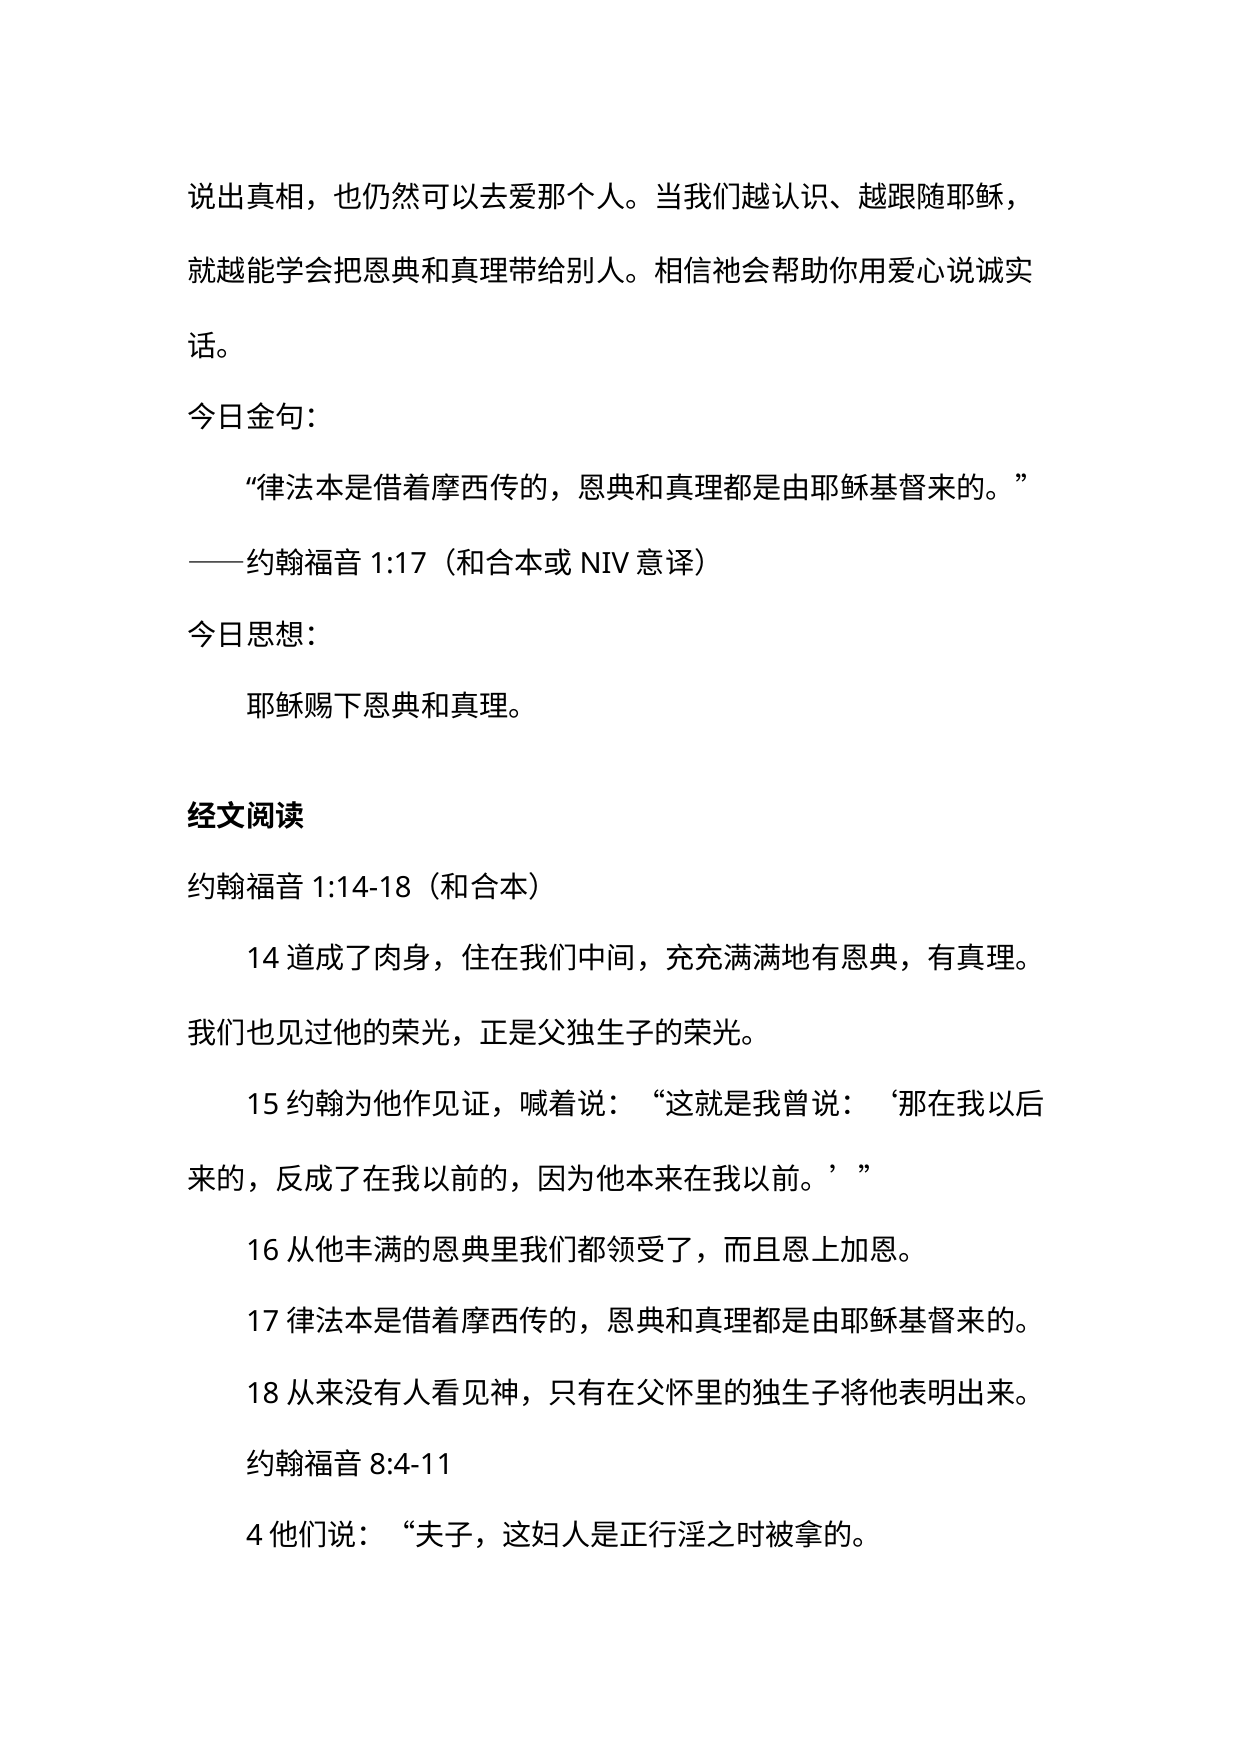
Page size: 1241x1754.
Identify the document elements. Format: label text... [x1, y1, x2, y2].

text 约翰福音 1:14-18（和合本） [187, 852, 1053, 917]
text 17 律法本是借着摩西传的，恩典和真理都是由耶稣基督来的。 [187, 1287, 1053, 1352]
text 4 他们说：“夫子，这妇人是正行淫之时被拿的。 [187, 1501, 1053, 1566]
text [187, 162, 1053, 376]
text 15 约翰为他作见证，喊着说：“这就是我曾说：‘那在我以后来的，反成了在我以前的，因为他本来在我以前。’” [187, 1069, 1053, 1209]
text 约翰福音 8:4-11 [187, 1429, 1053, 1494]
text “律法本是借着摩西传的，恩典和真理都是由耶稣基督来的。”——约翰福音 1:17（和合本或 NIV 意译） [187, 454, 1053, 593]
text 耶稣赐下恩典和真理。 [187, 671, 1053, 736]
text 今日金句： [187, 383, 1053, 448]
text 18 从来没有人看见神，只有在父怀里的独生子将他表明出来。 [187, 1358, 1053, 1423]
text 经文阅读 [187, 781, 1053, 846]
text 16 从他丰满的恩典里我们都领受了，而且恩上加恩。 [187, 1215, 1053, 1280]
text 14 道成了肉身，住在我们中间，充充满满地有恩典，有真理。我们也见过他的荣光，正是父独生子的荣光。 [187, 923, 1053, 1063]
text 今日思想： [187, 600, 1053, 665]
